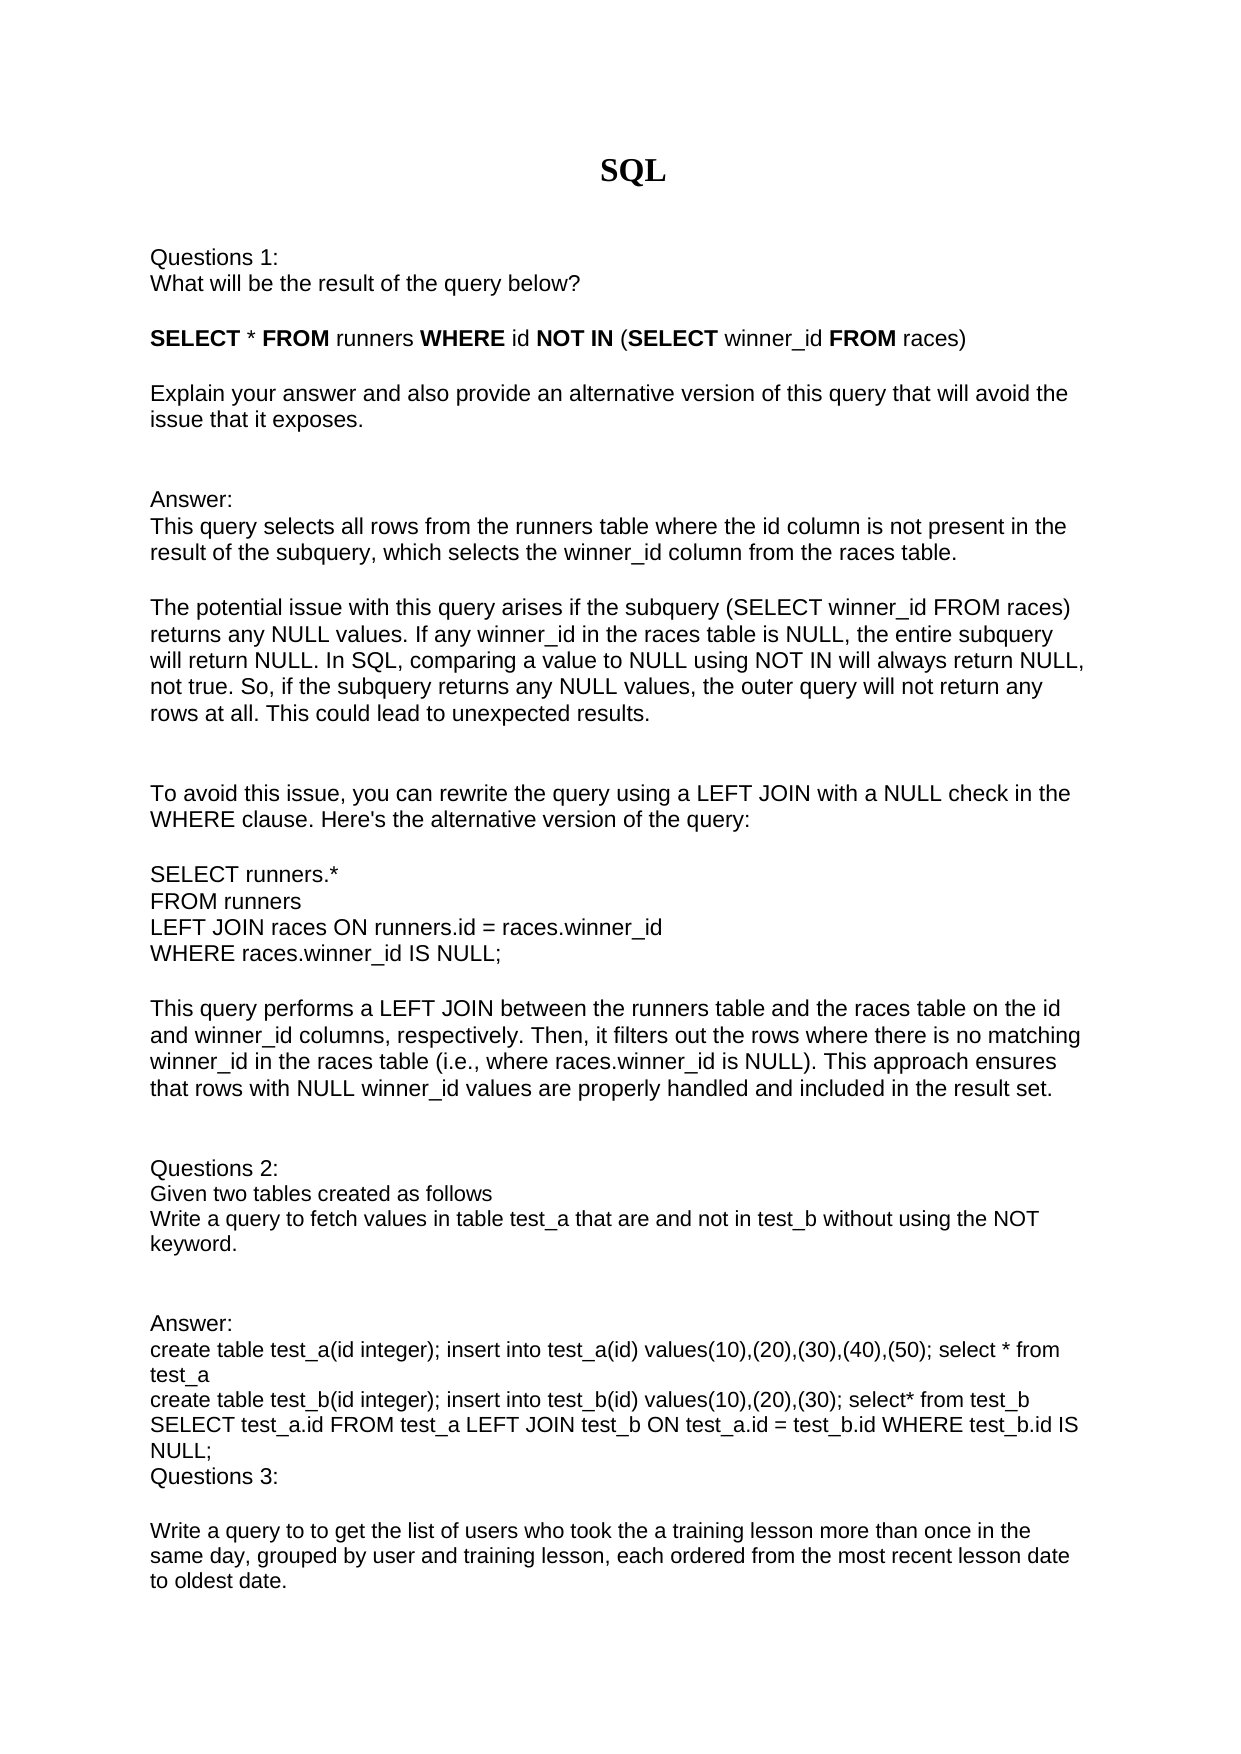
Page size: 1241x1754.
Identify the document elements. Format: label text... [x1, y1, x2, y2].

text Given two tables created as follows [150, 1181, 1090, 1206]
text SELECT runners.* [150, 861, 1090, 888]
text The potential issue with this query arises if the subquery (SELECT winner_id FROM races) returns any NULL values. If any winner_id in the races table is NULL, the entire subquery will return NULL. In SQL, comparing a value to NULL using NOT IN will always return NULL, not true. So, if the subquery returns any NULL values, the outer query will not return any rows at all. This could lead to unexpected results. [150, 594, 1090, 726]
text SELECT * FROM runners WHERE id NOT IN (SELECT winner_id FROM races) [150, 325, 1090, 351]
text Questions 2: [150, 1154, 1090, 1181]
text Answer: [150, 486, 1090, 513]
text LEFT JOIN races ON runners.id = races.winner_id [150, 914, 1090, 940]
text Questions 1: [150, 243, 1090, 270]
text create table test_a(id integer); insert into test_a(id) values(10),(20),(30),(40),(50); select * from test_a [150, 1337, 1090, 1387]
text Explain your answer and also provide an alternative version of this query that will avoid the issue that it exposes. [150, 380, 1090, 433]
text create table test_b(id integer); insert into test_b(id) values(10),(20),(30); select* from test_b [150, 1387, 1090, 1412]
text Questions 3: [150, 1463, 1090, 1489]
text Write a query to fetch values in table test_a that are and not in test_b without using the NOT keyword. [150, 1206, 1090, 1257]
text This query performs a LEFT JOIN between the runners table and the races table on the id and winner_id columns, respectively. Then, it filters out the rows where there is no matching winner_id in the races table (i.e., where races.winner_id is NULL). This approach ensures that rows with NULL winner_id values are properly handled and included in the result set. [150, 995, 1090, 1101]
text Answer: [150, 1310, 1090, 1337]
text SELECT test_a.id FROM test_a LEFT JOIN test_b ON test_a.id = test_b.id WHERE test_b.id IS NULL; [150, 1412, 1090, 1463]
text What will be the result of the query below? [150, 270, 1090, 296]
text WHERE races.winner_id IS NULL; [150, 940, 1090, 967]
text SQL [150, 150, 1090, 188]
text This query selects all rows from the runners table where the id column is not present in the result of the subquery, which selects the winner_id column from the races table. [150, 513, 1090, 566]
text Write a query to to get the list of users who took the a training lesson more than once in the same day, grouped by user and training lesson, each ordered from the most recent lesson date to oldest date. [287, 1518, 1090, 1593]
text FROM runners [150, 888, 1090, 914]
text To avoid this issue, you can rewrite the query using a LEFT JOIN with a NULL check in the WHERE clause. Here's the alternative version of the query: [150, 780, 1090, 832]
